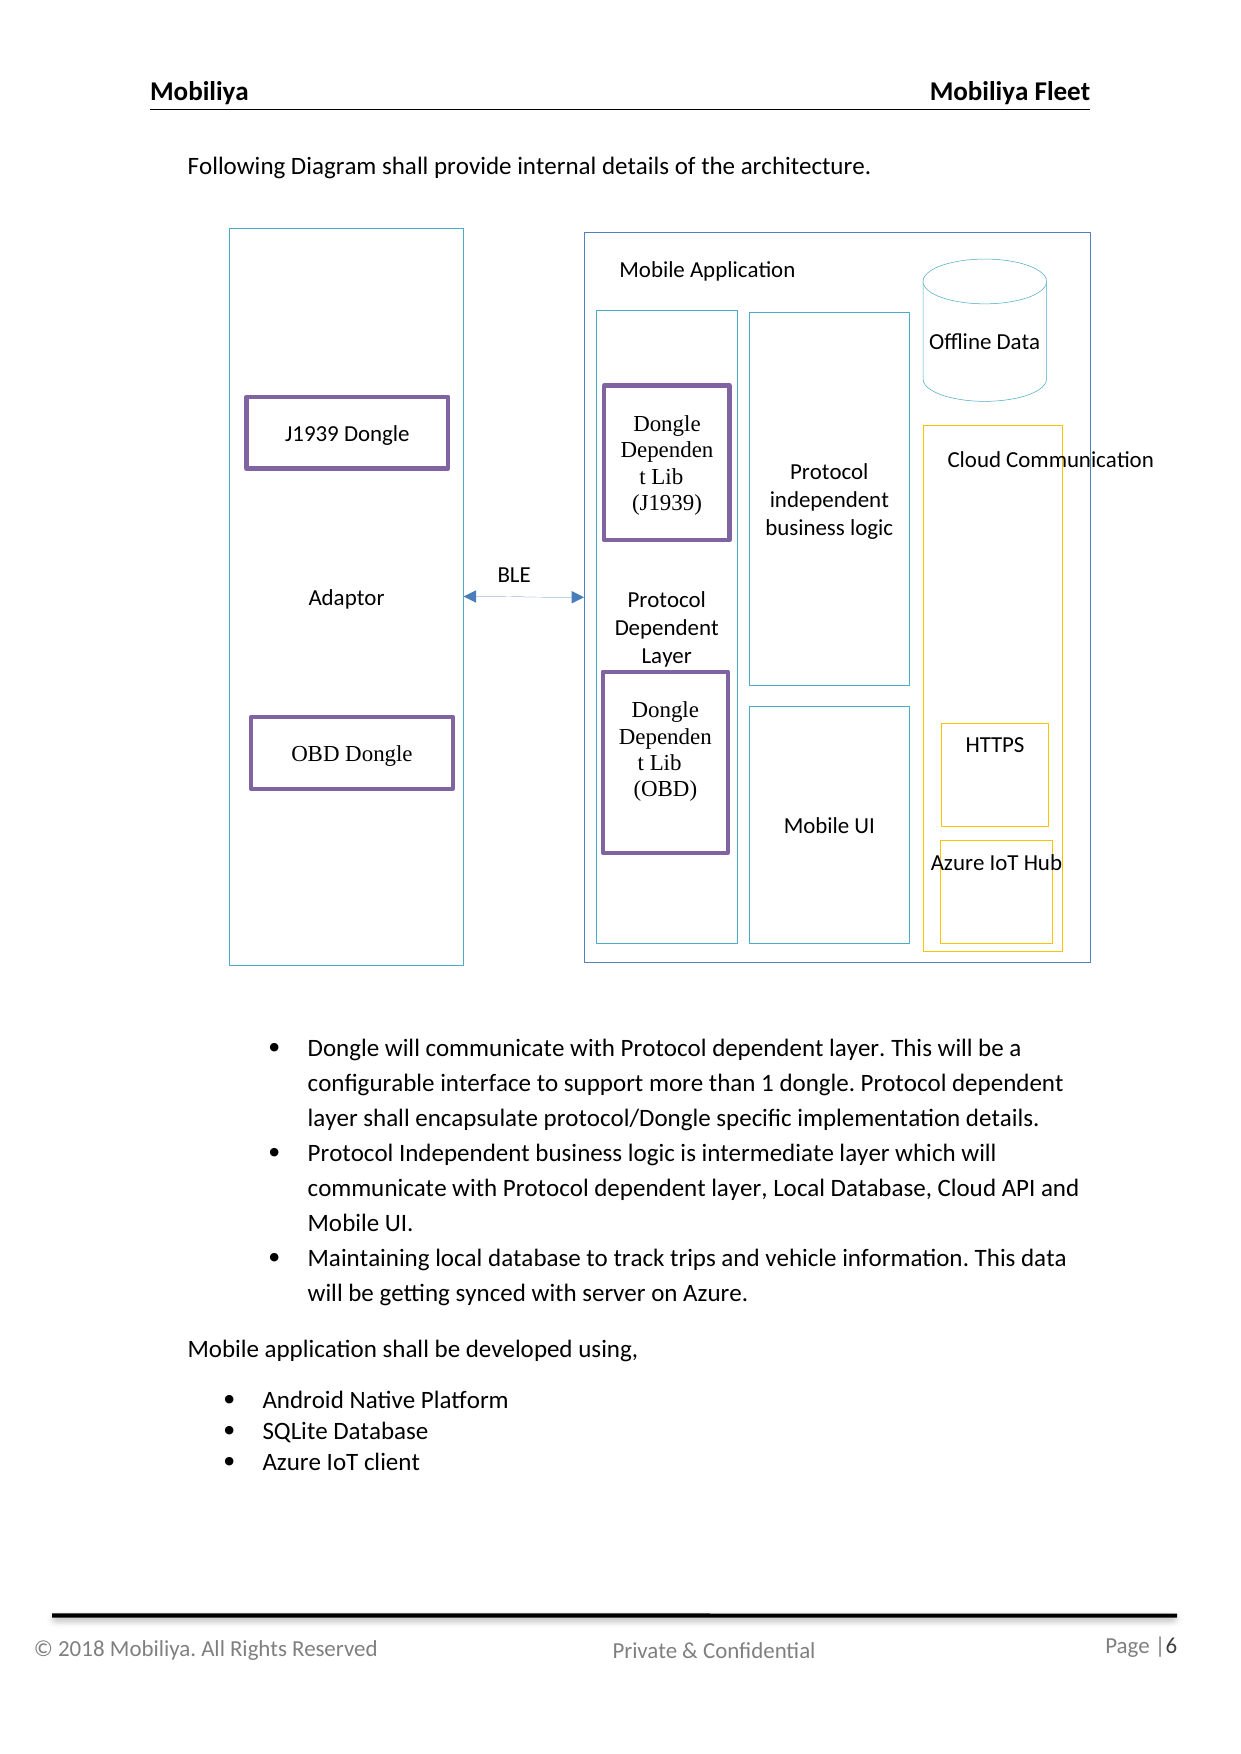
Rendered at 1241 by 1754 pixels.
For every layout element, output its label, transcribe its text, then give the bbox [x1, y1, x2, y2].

text Mobile application shall be developed using, [187, 1333, 1090, 1364]
list Dongle will communicate with Protocol dependent layer. This will be a configurable interface to support more than 1 dongle. Protocol dependent layer shall encapsulate protocol/Dongle specific implementation details. [270, 1032, 1090, 1133]
list Android Native Platform [225, 1384, 1090, 1415]
list SQLite Database [225, 1415, 1090, 1446]
list Maintaining local database to track trips and vehicle information. This data will be getting synced with server on Azure. [270, 1242, 1090, 1308]
list Following Diagram shall provide internal details of the architecture. [187, 150, 1090, 181]
list Protocol Independent business logic is intermediate layer which will communicate with Protocol dependent layer, Local Database, Cloud API and Mobile UI. [270, 1137, 1090, 1238]
list Azure IoT client [225, 1446, 1090, 1476]
